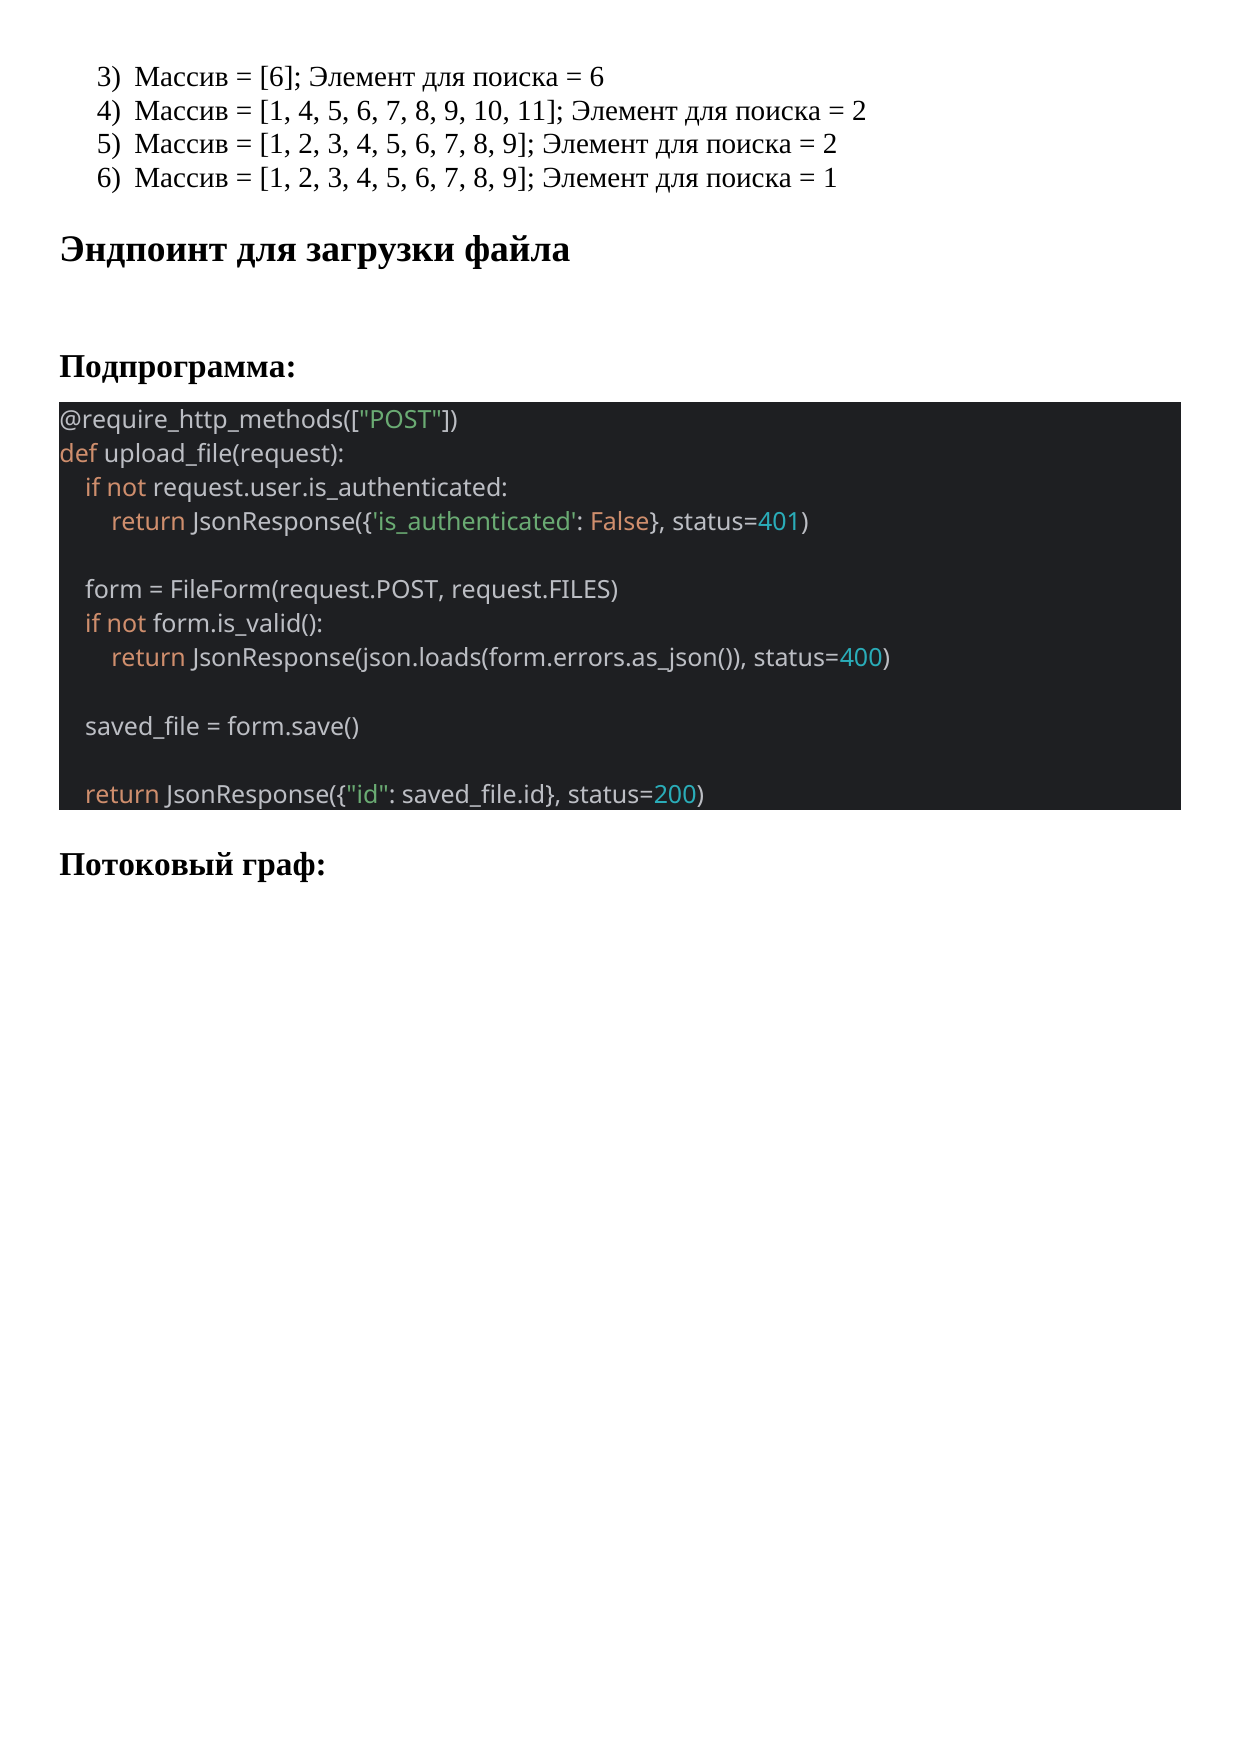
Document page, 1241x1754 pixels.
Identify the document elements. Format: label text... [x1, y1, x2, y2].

text Потоковый граф: [59, 844, 1181, 882]
text Подпрограмма: [59, 347, 1181, 385]
text @require_http_methods(["POST"]) def upload_file(request): if not request.user.is_authenticated: return JsonResponse({'is_authenticated': False}, status=401) form = FileForm(request.POST, request.FILES) if not form.is_valid(): return JsonResponse(json.loads(form.errors.as_json()), status=400) saved_file = form.save() return JsonResponse({"id": saved_file.id}, status=200) [59, 402, 1181, 810]
list Массив = [1, 2, 3, 4, 5, 6, 7, 8, 9]; Элемент для поиска = 1 [97, 160, 1181, 193]
text Эндпоинт для загрузки файла [59, 227, 1181, 270]
list Массив = [1, 4, 5, 6, 7, 8, 9, 10, 11]; Элемент для поиска = 2 [97, 93, 1181, 126]
list Массив = [6]; Элемент для поиска = 6 [97, 59, 1181, 93]
list Массив = [1, 2, 3, 4, 5, 6, 7, 8, 9]; Элемент для поиска = 2 [97, 126, 1181, 160]
